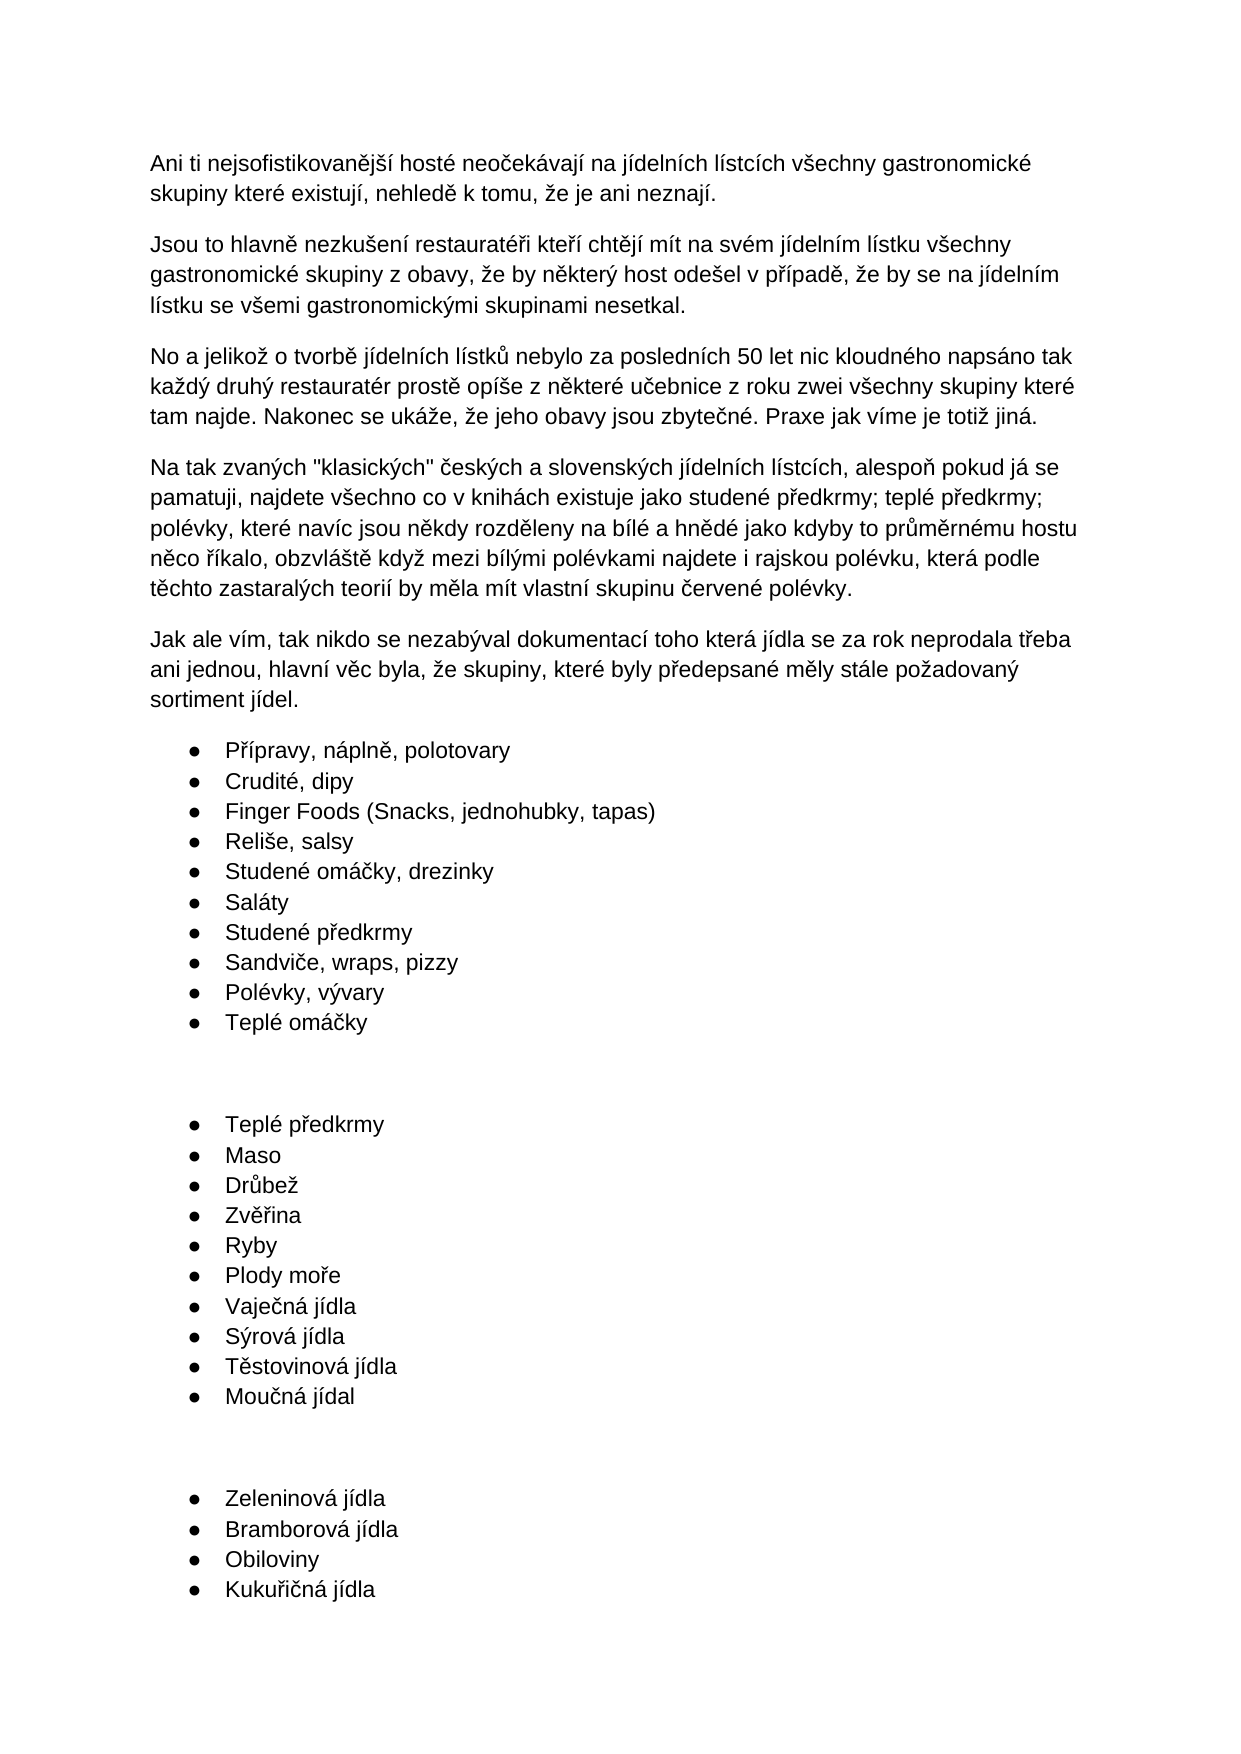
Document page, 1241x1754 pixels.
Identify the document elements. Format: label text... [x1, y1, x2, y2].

list Drůbež [187, 1172, 1090, 1198]
list Saláty [187, 888, 1090, 915]
text Na tak zvaných "klasických" českých a slovenských jídelních lístcích, alespoň pokud já se pamatuji, najdete všechno co v knihách existuje jako studené předkrmy; teplé předkrmy; polévky, které navíc jsou někdy rozděleny na bílé a hnědé jako kdyby to průměrnému hostu něco říkalo, obzvláště když mezi bílými polévkami najdete i rajskou polévku, která podle těchto zastaralých teorií by měla mít vlastní skupinu červené polévky. [150, 454, 1090, 601]
list Studené omáčky, drezinky [187, 858, 1090, 885]
list Kukuřičná jídla [187, 1576, 1090, 1602]
list Maso [187, 1142, 1090, 1168]
text Jak ale vím, tak nikdo se nezabýval dokumentací toho která jídla se za rok neprodala třeba ani jednou, hlavní věc byla, že skupiny, které byly předepsané měly stále požadovaný sortiment jídel. [150, 626, 1090, 713]
list Crudité, dipy [187, 768, 1090, 794]
list Sandviče, wraps, pizzy [187, 949, 1090, 975]
list Teplé předkrmy [187, 1111, 1090, 1138]
text Jsou to hlavně nezkušení restauratéři kteří chtějí mít na svém jídelním lístku všechny gastronomické skupiny z obavy, že by některý host odešel v případě, že by se na jídelním lístku se všemi gastronomickými skupinami nesetkal. [150, 231, 1090, 318]
list Polévky, vývary [187, 979, 1090, 1006]
list Obiloviny [187, 1546, 1090, 1572]
list Studené předkrmy [187, 919, 1090, 945]
list Finger Foods (Snacks, jednohubky, tapas) [187, 798, 1090, 824]
list Těstovinová jídla [187, 1353, 1090, 1379]
list Moučná jídal [187, 1383, 1090, 1410]
list Teplé omáčky [187, 1009, 1090, 1036]
list Přípravy, náplně, polotovary [187, 737, 1090, 764]
text Ani ti nejsofistikovanější hosté neočekávají na jídelních lístcích všechny gastronomické skupiny které existují, nehledě k tomu, že je ani neznají. [150, 150, 1090, 207]
list Zeleninová jídla [187, 1485, 1090, 1512]
list Reliše, salsy [187, 828, 1090, 854]
list Bramborová jídla [187, 1516, 1090, 1542]
list Zvěřina [187, 1202, 1090, 1228]
list Plody moře [187, 1262, 1090, 1289]
list Vaječná jídla [187, 1293, 1090, 1319]
text No a jelikož o tvorbě jídelních lístků nebylo za posledních 50 let nic kloudného napsáno tak každý druhý restauratér prostě opíše z některé učebnice z roku zwei všechny skupiny které tam najde. Nakonec se ukáže, že jeho obavy jsou zbytečné. Praxe jak víme je totiž jiná. [150, 343, 1090, 429]
list Sýrová jídla [187, 1323, 1090, 1349]
list Ryby [187, 1232, 1090, 1259]
